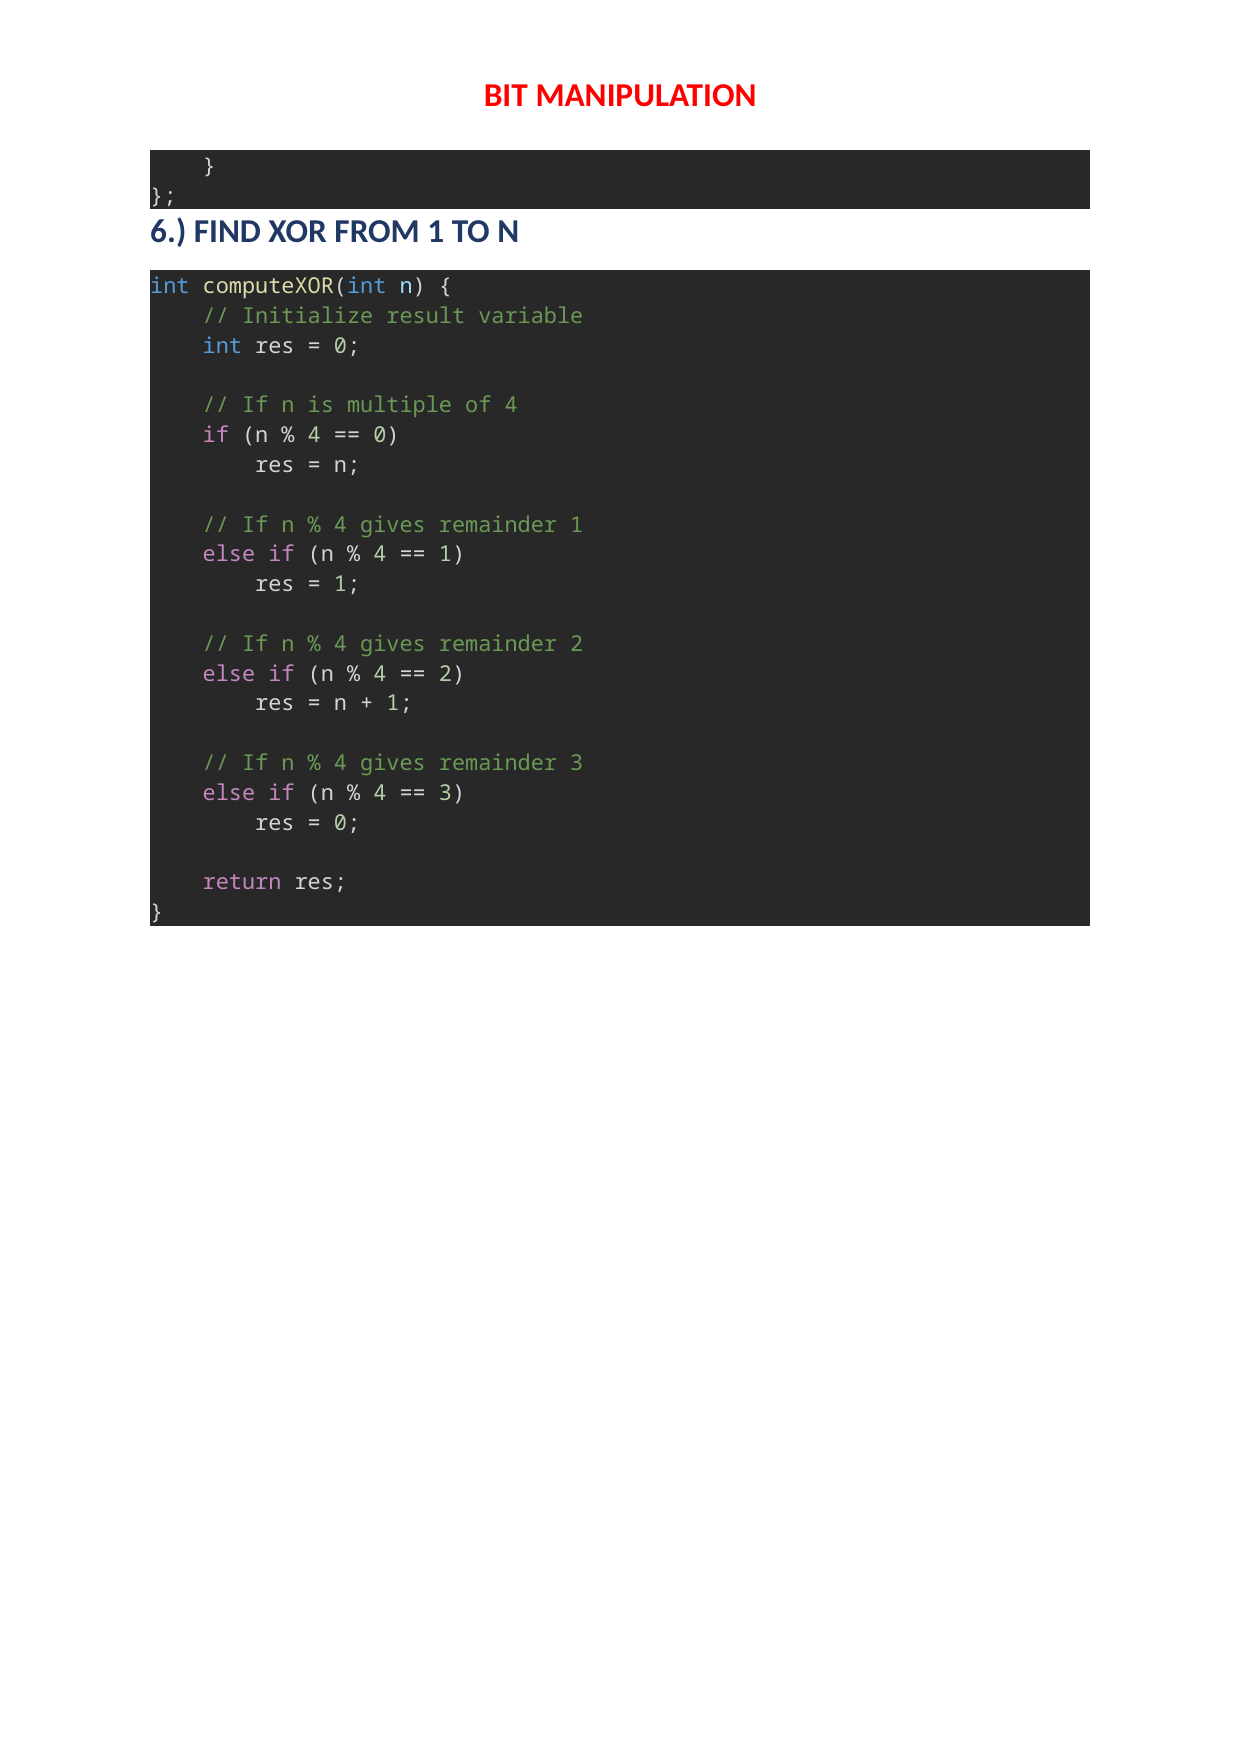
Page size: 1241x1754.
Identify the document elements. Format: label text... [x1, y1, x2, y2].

text // If n % 4 gives remainder 2 [150, 628, 1090, 657]
text else if (n % 4 == 2) [150, 657, 1090, 687]
text res = 1; [150, 568, 1090, 598]
text res = 0; [150, 806, 1090, 836]
text if (n % 4 == 0) [150, 419, 1090, 449]
text else if (n % 4 == 3) [150, 777, 1090, 806]
text res = n; [150, 449, 1090, 479]
text } [150, 150, 1090, 180]
text else if (n % 4 == 1) [150, 538, 1090, 568]
text return res; [150, 866, 1090, 896]
text res = n + 1; [150, 687, 1090, 717]
text int computeXOR(int n) { [150, 270, 1090, 300]
text }; [150, 180, 1090, 209]
text // Initialize result variable [150, 300, 1090, 330]
text // If n % 4 gives remainder 1 [150, 508, 1090, 538]
text // If n is multiple of 4 [150, 389, 1090, 419]
text // If n % 4 gives remainder 3 [150, 747, 1090, 777]
text int res = 0; [150, 330, 1090, 359]
text 6.) FIND XOR FROM 1 TO N [150, 209, 1090, 250]
text } [150, 896, 1090, 926]
